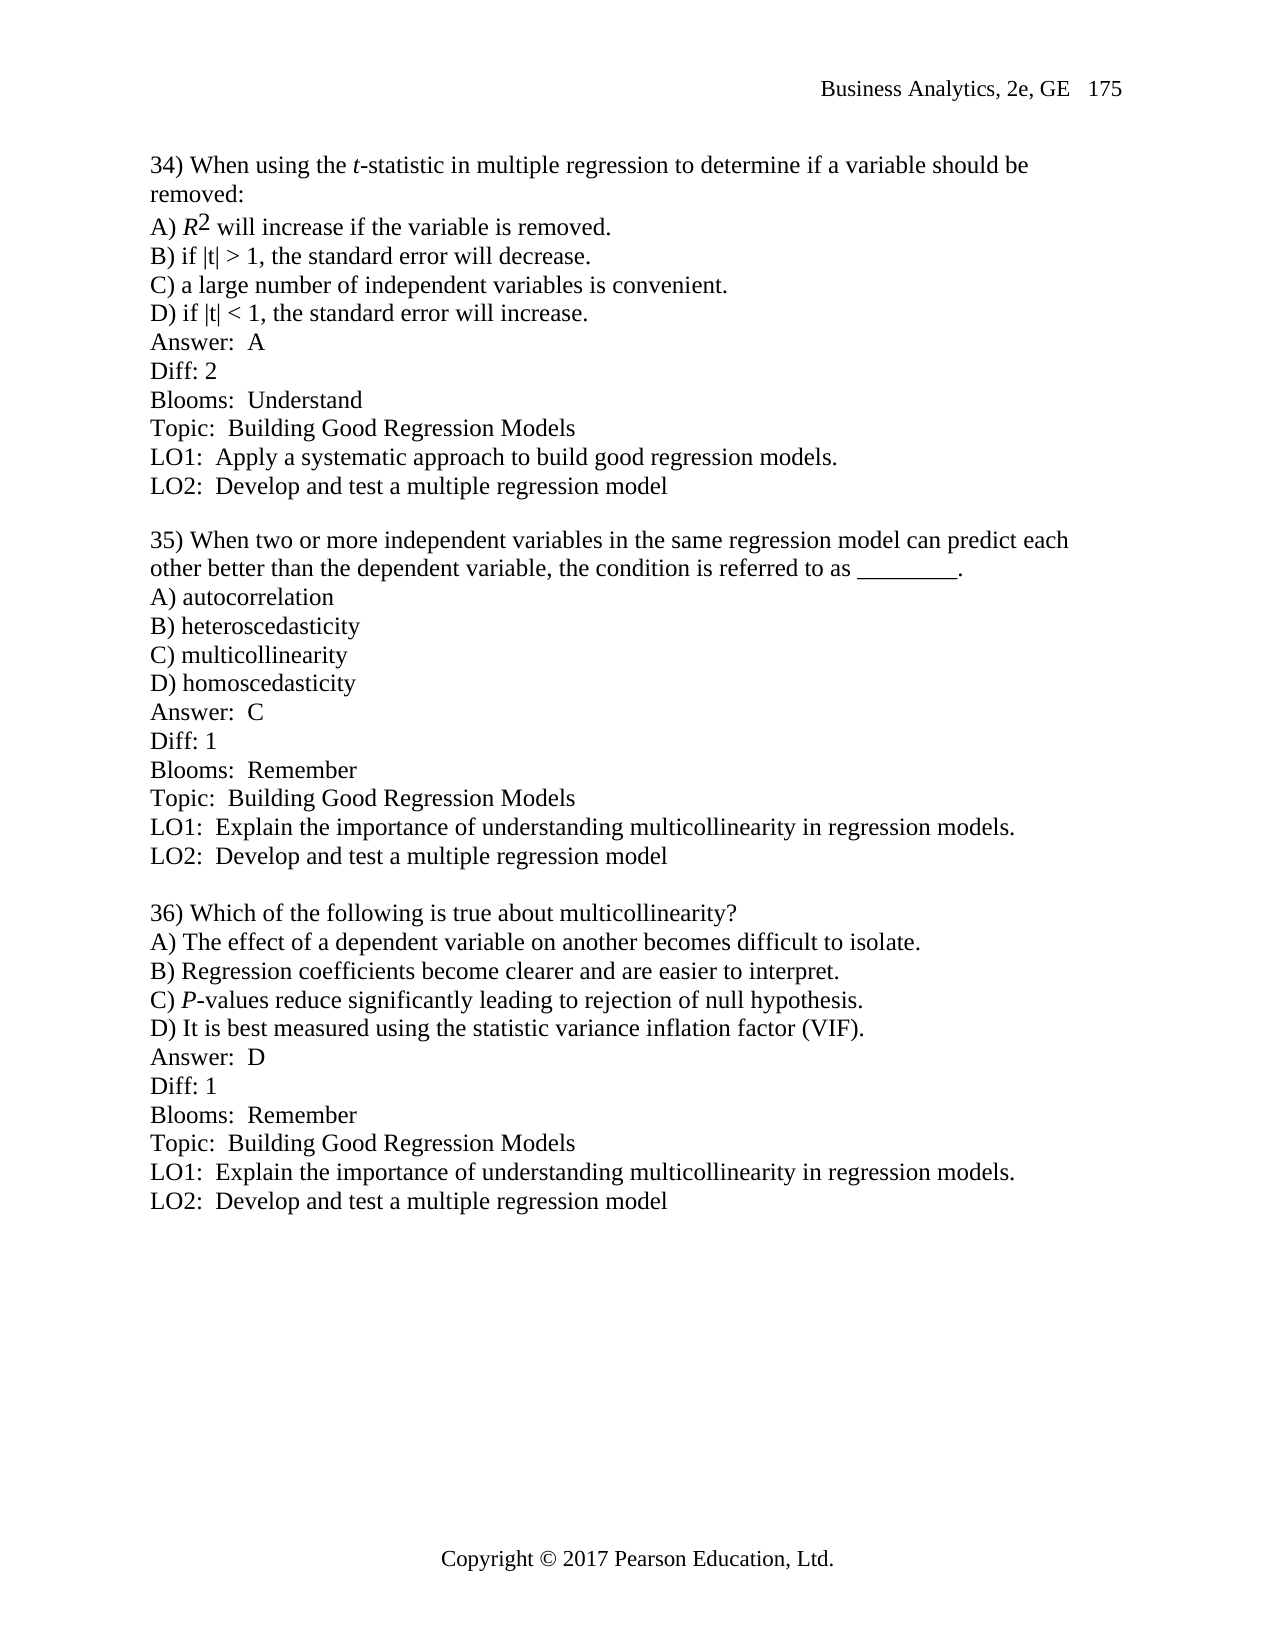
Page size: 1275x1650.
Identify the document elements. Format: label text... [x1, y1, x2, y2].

text Blooms: Remember [150, 1100, 1125, 1128]
text Diff: 1 [150, 726, 1125, 755]
text LO2: Develop and test a multiple regression model [150, 841, 1125, 870]
text Blooms: Remember [150, 755, 1125, 783]
text A) R2 will increase if the variable is removed. [150, 207, 1125, 241]
text D) It is best measured using the statistic variance inflation factor (VIF). [150, 1013, 1125, 1042]
text A) The effect of a dependent variable on another becomes difficult to isolate. [150, 927, 1125, 956]
text LO1: Explain the importance of understanding multicollinearity in regression models. [150, 812, 1125, 841]
text C) P-values reduce significantly leading to rejection of null hypothesis. [150, 985, 1125, 1013]
text C) a large number of independent variables is convenient. [150, 270, 1125, 298]
text B) Regression coefficients become clearer and are easier to interpret. [150, 956, 1125, 985]
text 36) Which of the following is true about multicollinearity? [150, 898, 1125, 927]
text Topic: Building Good Regression Models [150, 783, 1125, 812]
text Topic: Building Good Regression Models [150, 413, 1125, 442]
text 34) When using the t-statistic in multiple regression to determine if a variable should be removed: [150, 150, 1125, 207]
text LO1: Explain the importance of understanding multicollinearity in regression models. [150, 1157, 1125, 1186]
text C) multicollinearity [150, 640, 1125, 668]
text B) heteroscedasticity [150, 611, 1125, 640]
text D) homoscedasticity [150, 668, 1125, 697]
text Diff: 2 [150, 356, 1125, 385]
text Answer: D [150, 1042, 1125, 1071]
text 35) When two or more independent variables in the same regression model can predict each other better than the dependent variable, the condition is referred to as ________. [150, 525, 1125, 582]
text LO1: Apply a systematic approach to build good regression models. [150, 442, 1125, 471]
text Blooms: Understand [150, 385, 1125, 413]
text A) autocorrelation [150, 582, 1125, 611]
text Topic: Building Good Regression Models [150, 1128, 1125, 1157]
text LO2: Develop and test a multiple regression model [150, 1186, 1125, 1215]
text Answer: C [150, 697, 1125, 726]
text B) if |t| > 1, the standard error will decrease. [150, 241, 1125, 270]
text Answer: A [150, 327, 1125, 356]
text Diff: 1 [150, 1071, 1125, 1100]
text LO2: Develop and test a multiple regression model [150, 471, 1125, 500]
text D) if |t| < 1, the standard error will increase. [150, 298, 1125, 327]
